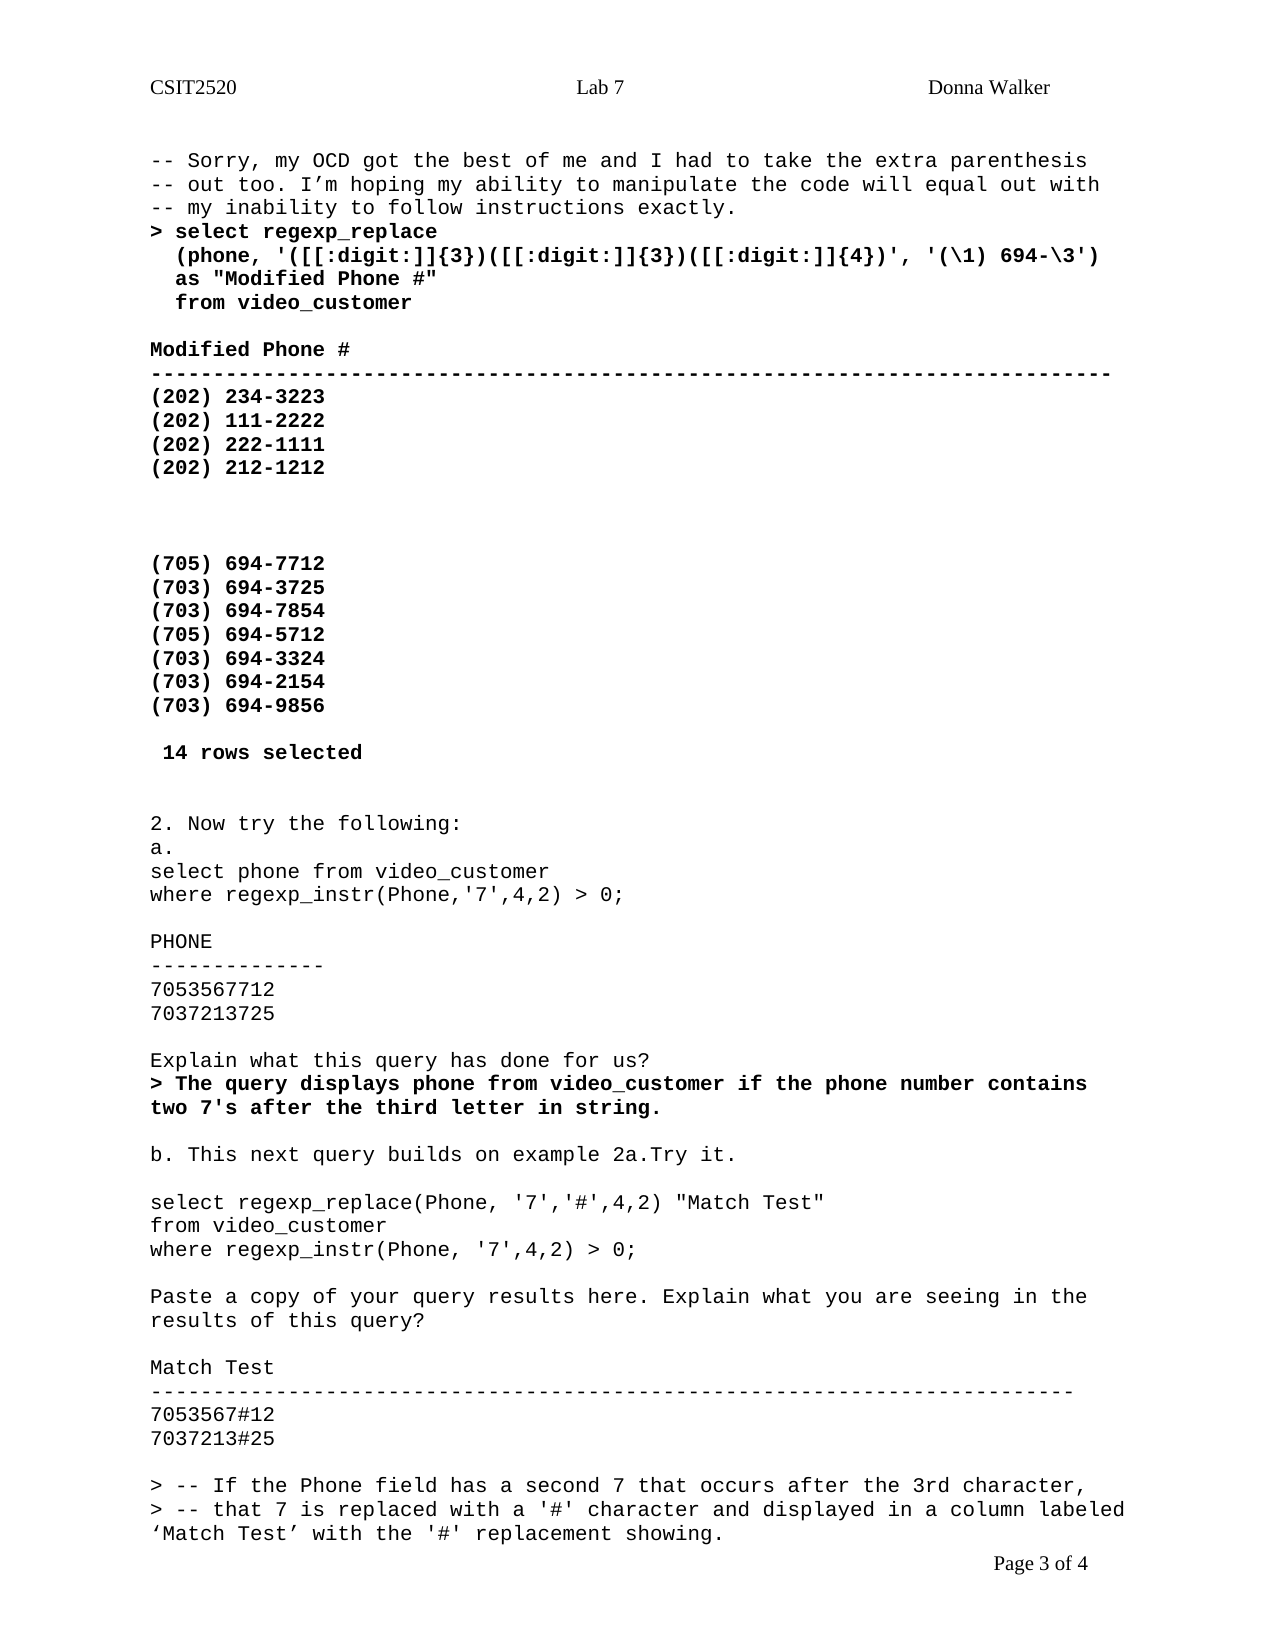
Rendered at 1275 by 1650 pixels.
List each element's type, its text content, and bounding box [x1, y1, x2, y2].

text 7053567712 [150, 979, 1125, 1002]
text 7037213725 [150, 1002, 1125, 1026]
text > select regexp_replace [150, 221, 1125, 244]
text Paste a copy of your query results here. Explain what you are seeing in the results of this query? [150, 1286, 1125, 1333]
text -------------- [150, 955, 1125, 979]
text as "Modified Phone #" [150, 268, 1125, 292]
text -------------------------------------------------------------------------- [150, 1381, 1125, 1404]
text -- out too. I’m hoping my ability to manipulate the code will equal out with [150, 174, 1125, 197]
text 7053567#12 [150, 1404, 1125, 1428]
text where regexp_instr(Phone,'7',4,2) > 0; [150, 884, 1125, 908]
text (202) 212-1212 [150, 457, 1125, 481]
text 2. Now try the following: [150, 813, 1125, 837]
text a. [150, 837, 1125, 861]
text where regexp_instr(Phone, '7',4,2) > 0; [150, 1239, 1125, 1263]
text 14 rows selected [150, 742, 1125, 766]
text from video_customer [150, 292, 1125, 316]
text Explain what this query has done for us? [150, 1050, 1125, 1073]
text (705) 694-5712 [150, 624, 1125, 648]
text > -- If the Phone field has a second 7 that occurs after the 3rd character, [150, 1475, 1125, 1499]
text Modified Phone # [150, 339, 1125, 363]
text PHONE [150, 932, 1125, 955]
text (703) 694-3324 [150, 648, 1125, 671]
text > -- that 7 is replaced with a '#' character and displayed in a column labeled ‘Match Test’ with the '#' replacement showing. [150, 1499, 1125, 1546]
text b. This next query builds on example 2a.Try it. [150, 1144, 1125, 1168]
text (phone, '([[:digit:]]{3})([[:digit:]]{3})([[:digit:]]{4})', '(\1) 694-\3') [150, 244, 1125, 268]
text -- my inability to follow instructions exactly. [150, 197, 1125, 221]
text (202) 222-1111 [150, 434, 1125, 457]
text select regexp_replace(Phone, '7','#',4,2) "Match Test" [150, 1192, 1125, 1215]
text (703) 694-7854 [150, 601, 1125, 624]
text (705) 694-7712 [150, 553, 1125, 577]
text -- Sorry, my OCD got the best of me and I had to take the extra parenthesis [150, 150, 1125, 174]
text from video_customer [150, 1215, 1125, 1239]
text Match Test [150, 1357, 1125, 1381]
text (202) 111-2222 [150, 410, 1125, 434]
text (703) 694-9856 [150, 695, 1125, 719]
text (703) 694-3725 [150, 577, 1125, 601]
text select phone from video_customer [150, 861, 1125, 884]
text (703) 694-2154 [150, 671, 1125, 695]
text 7037213#25 [150, 1428, 1125, 1452]
text > The query displays phone from video_customer if the phone number contains two 7's after the third letter in string. [150, 1073, 1125, 1121]
text ----------------------------------------------------------------------------- (202) 234-3223 [150, 363, 1125, 410]
